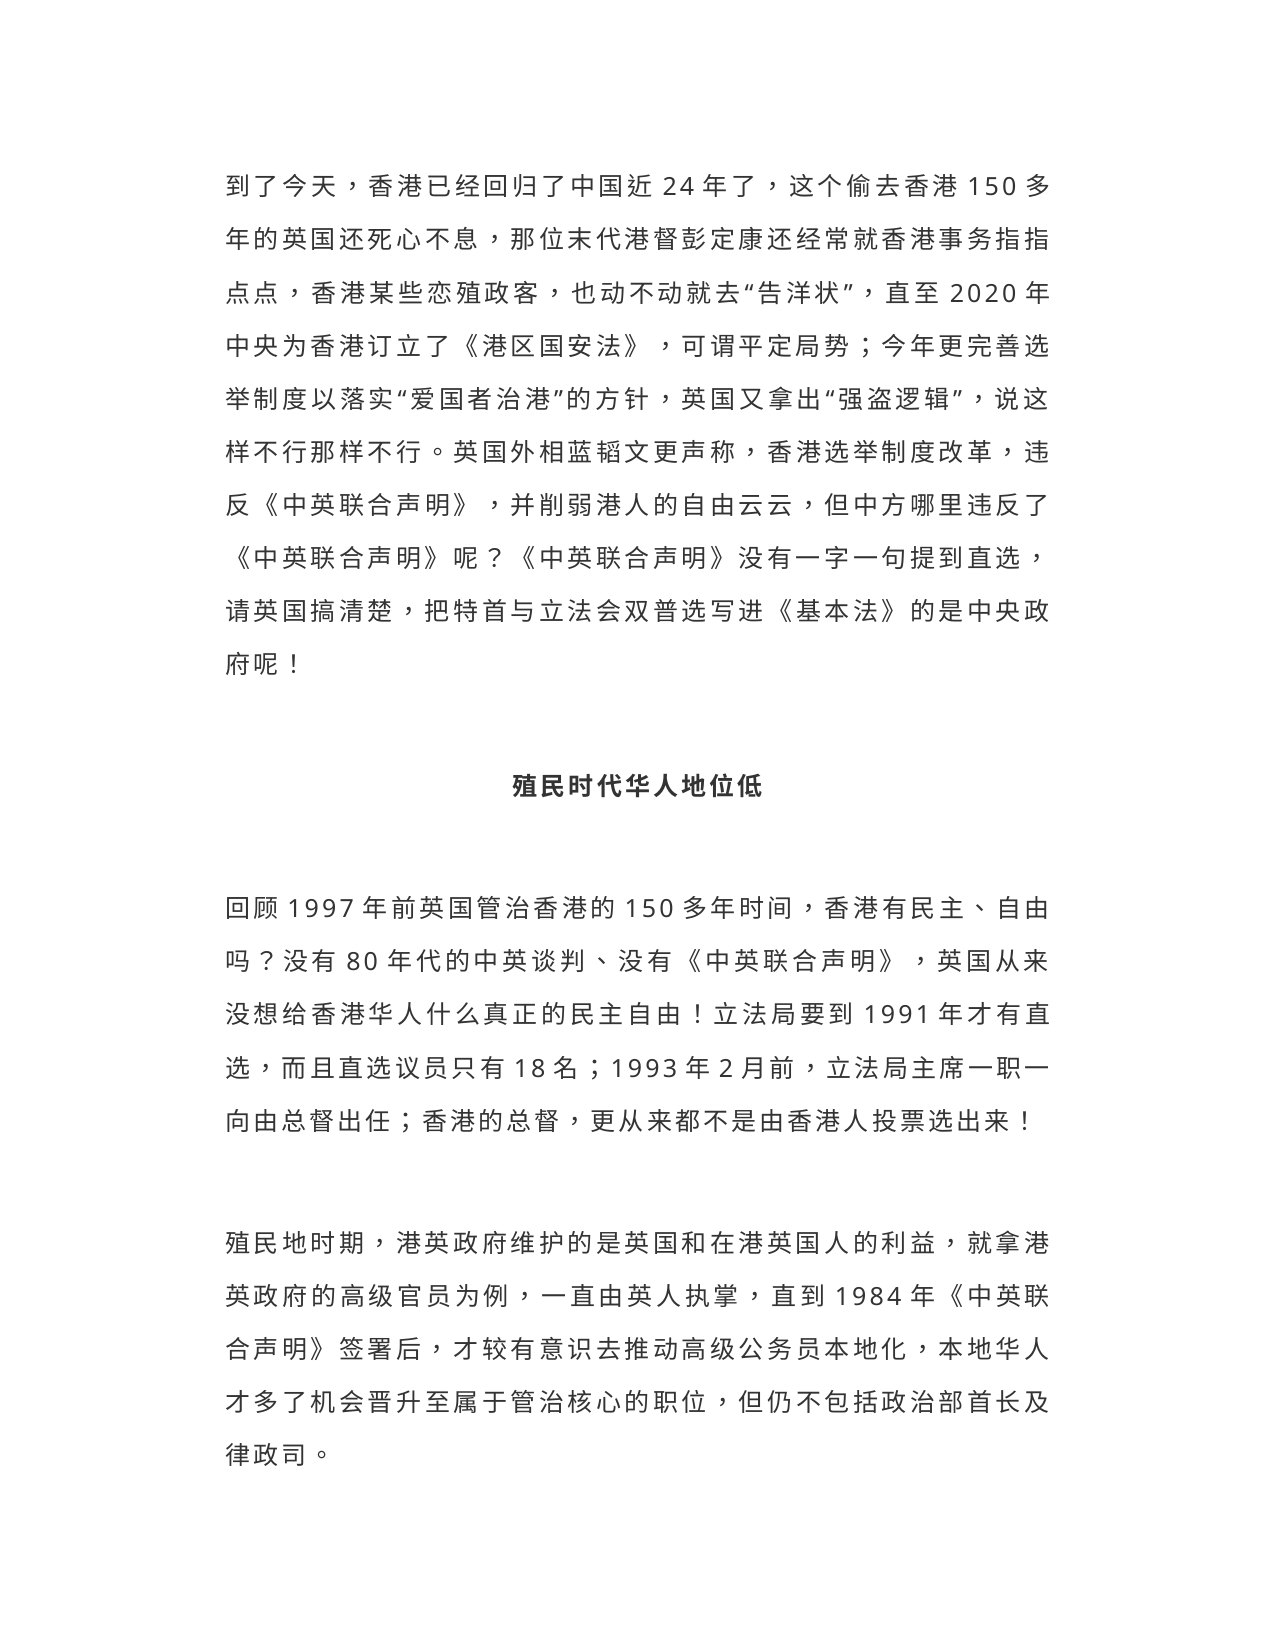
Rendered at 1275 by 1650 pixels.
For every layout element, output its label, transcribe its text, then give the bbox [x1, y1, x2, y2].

text 回顾1997年前英国管治香港的150多年时间，香港有民主、自由吗？没有80年代的中英谈判、没有《中英联合声明》，英国从来没想给香港华人什么真正的民主自由！立法局要到1991年才有直选，而且直选议员只有18名；1993年2月前，立法局主席一职一向由总督出任；香港的总督，更从来都不是由香港人投票选出来！ [225, 872, 1050, 1137]
text 殖民时代华人地位低 [225, 750, 1050, 803]
text 到了今天，香港已经回归了中国近24年了，这个偷去香港150多年的英国还死心不息，那位末代港督彭定康还经常就香港事务指指点点，香港某些恋殖政客，也动不动就去“告洋状”，直至2020年中央为香港订立了《港区国安法》，可谓平定局势；今年更完善选举制度以落实“爱国者治港”的方针，英国又拿出“强盗逻辑”，说这样不行那样不行。英国外相蓝韬文更声称，香港选举制度改革，违反《中英联合声明》，并削弱港人的自由云云，但中方哪里违反了《中英联合声明》呢？《中英联合声明》没有一字一句提到直选，请英国搞清楚，把特首与立法会双普选写进《基本法》的是中央政府呢！ [225, 150, 1050, 681]
text 殖民地时期，港英政府维护的是英国和在港英国人的利益，就拿港英政府的高级官员为例，一直由英人执掌，直到1984年《中英联合声明》签署后，才较有意识去推动高级公务员本地化，本地华人才多了机会晋升至属于管治核心的职位，但仍不包括政治部首长及律政司。 [225, 1206, 1050, 1472]
